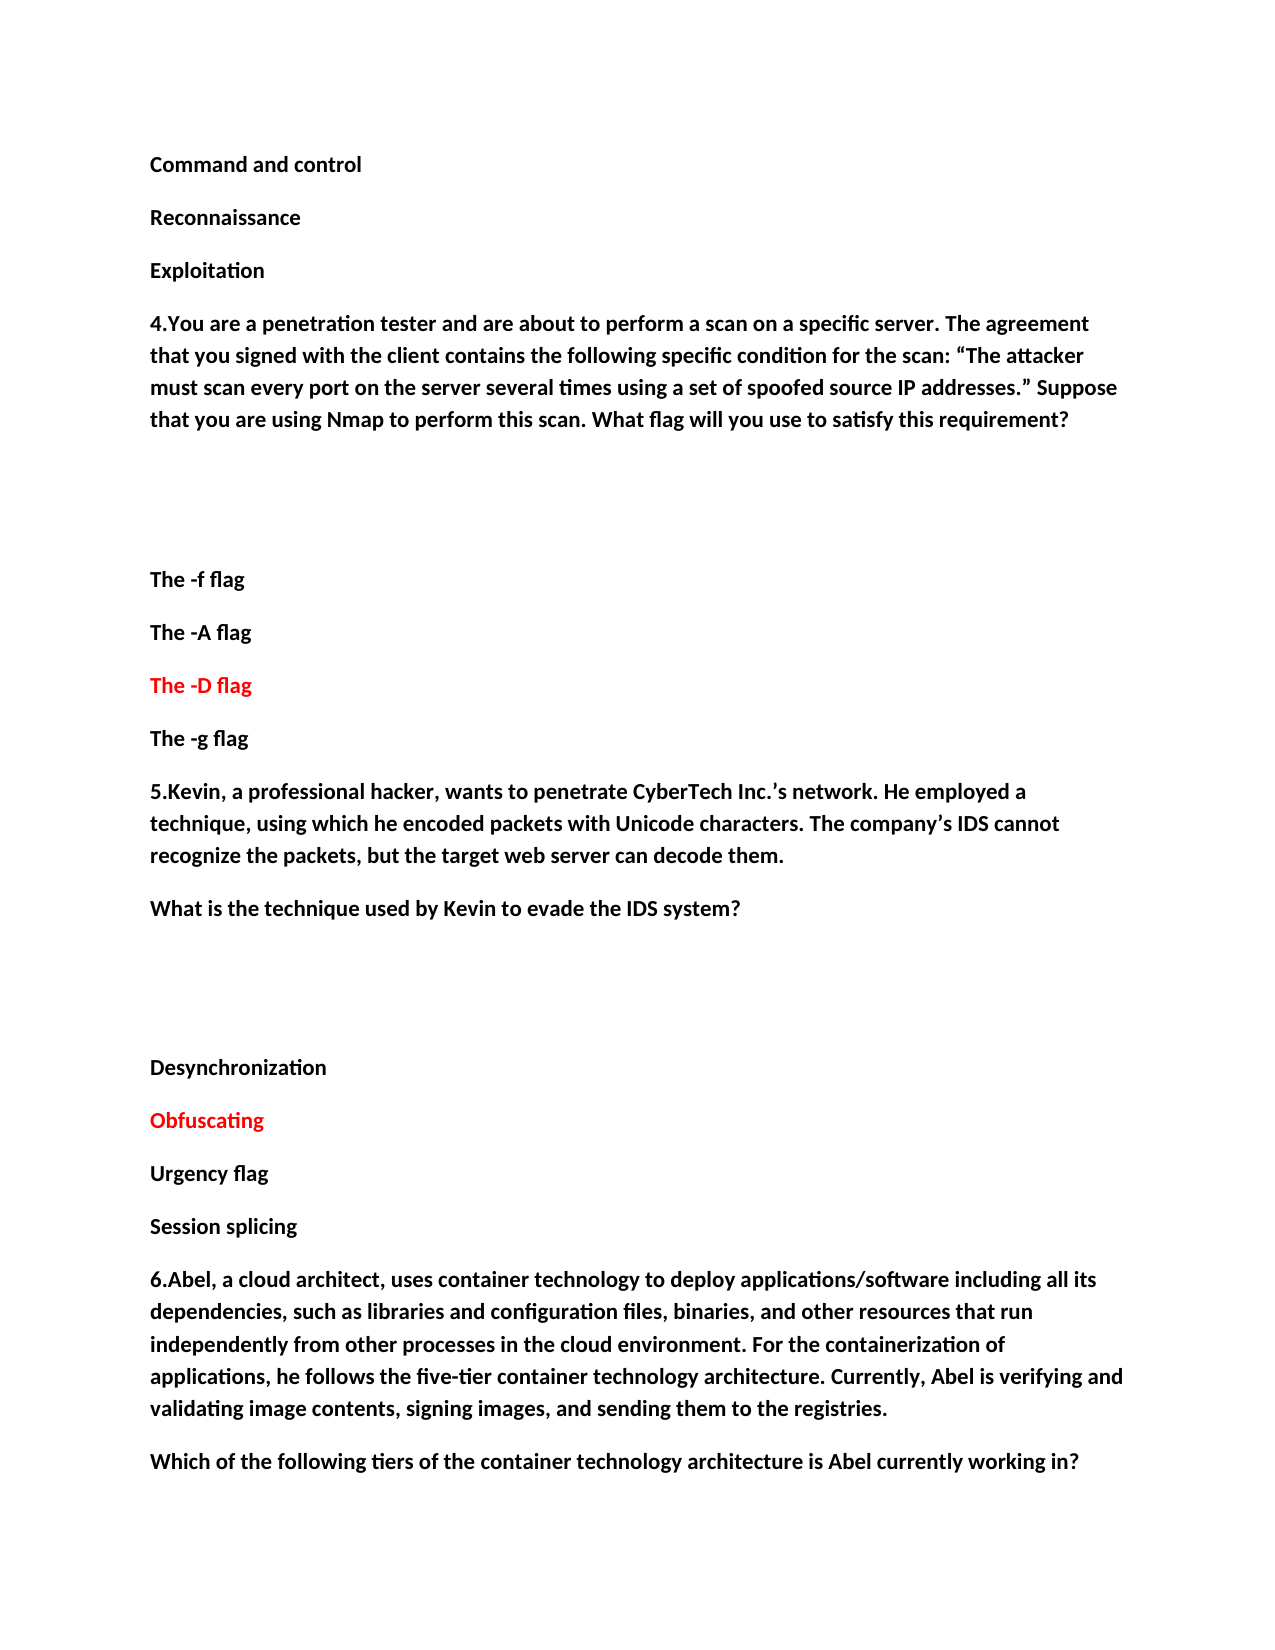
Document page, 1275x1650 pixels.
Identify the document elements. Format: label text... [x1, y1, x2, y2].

text Desynchronization [150, 1053, 1125, 1081]
text 5.Kevin, a professional hacker, wants to penetrate CyberTech Inc.’s network. He employed a technique, using which he encoded packets with Unicode characters. The company’s IDS cannot recognize the packets, but the target web server can decode them. [150, 777, 1125, 869]
text Urgency flag [150, 1159, 1125, 1187]
text Command and control [150, 150, 1125, 178]
text What is the technique used by Kevin to evade the IDS system? [150, 894, 1125, 922]
text The -A flag [150, 618, 1125, 646]
text The -g flag [150, 724, 1125, 752]
text 6.Abel, a cloud architect, uses container technology to deploy applications/software including all its dependencies, such as libraries and configuration files, binaries, and other resources that run independently from other processes in the cloud environment. For the containerization of applications, he follows the five-tier container technology architecture. Currently, Abel is verifying and validating image contents, signing images, and sending them to the registries. [150, 1265, 1125, 1422]
text Exploitation [150, 256, 1125, 284]
text The -D flag [150, 671, 1125, 699]
text Which of the following tiers of the container technology architecture is Abel currently working in? [150, 1447, 1125, 1475]
text The -f flag [150, 565, 1125, 593]
text 4.You are a penetration tester and are about to perform a scan on a specific server. The agreement that you signed with the client contains the following specific condition for the scan: “The attacker must scan every port on the server several times using a set of spoofed source IP addresses.” Suppose that you are using Nmap to perform this scan. What flag will you use to satisfy this requirement? [150, 309, 1125, 434]
text Session splicing [150, 1212, 1125, 1240]
text Reconnaissance [150, 203, 1125, 231]
text Obfuscating [150, 1106, 1125, 1134]
